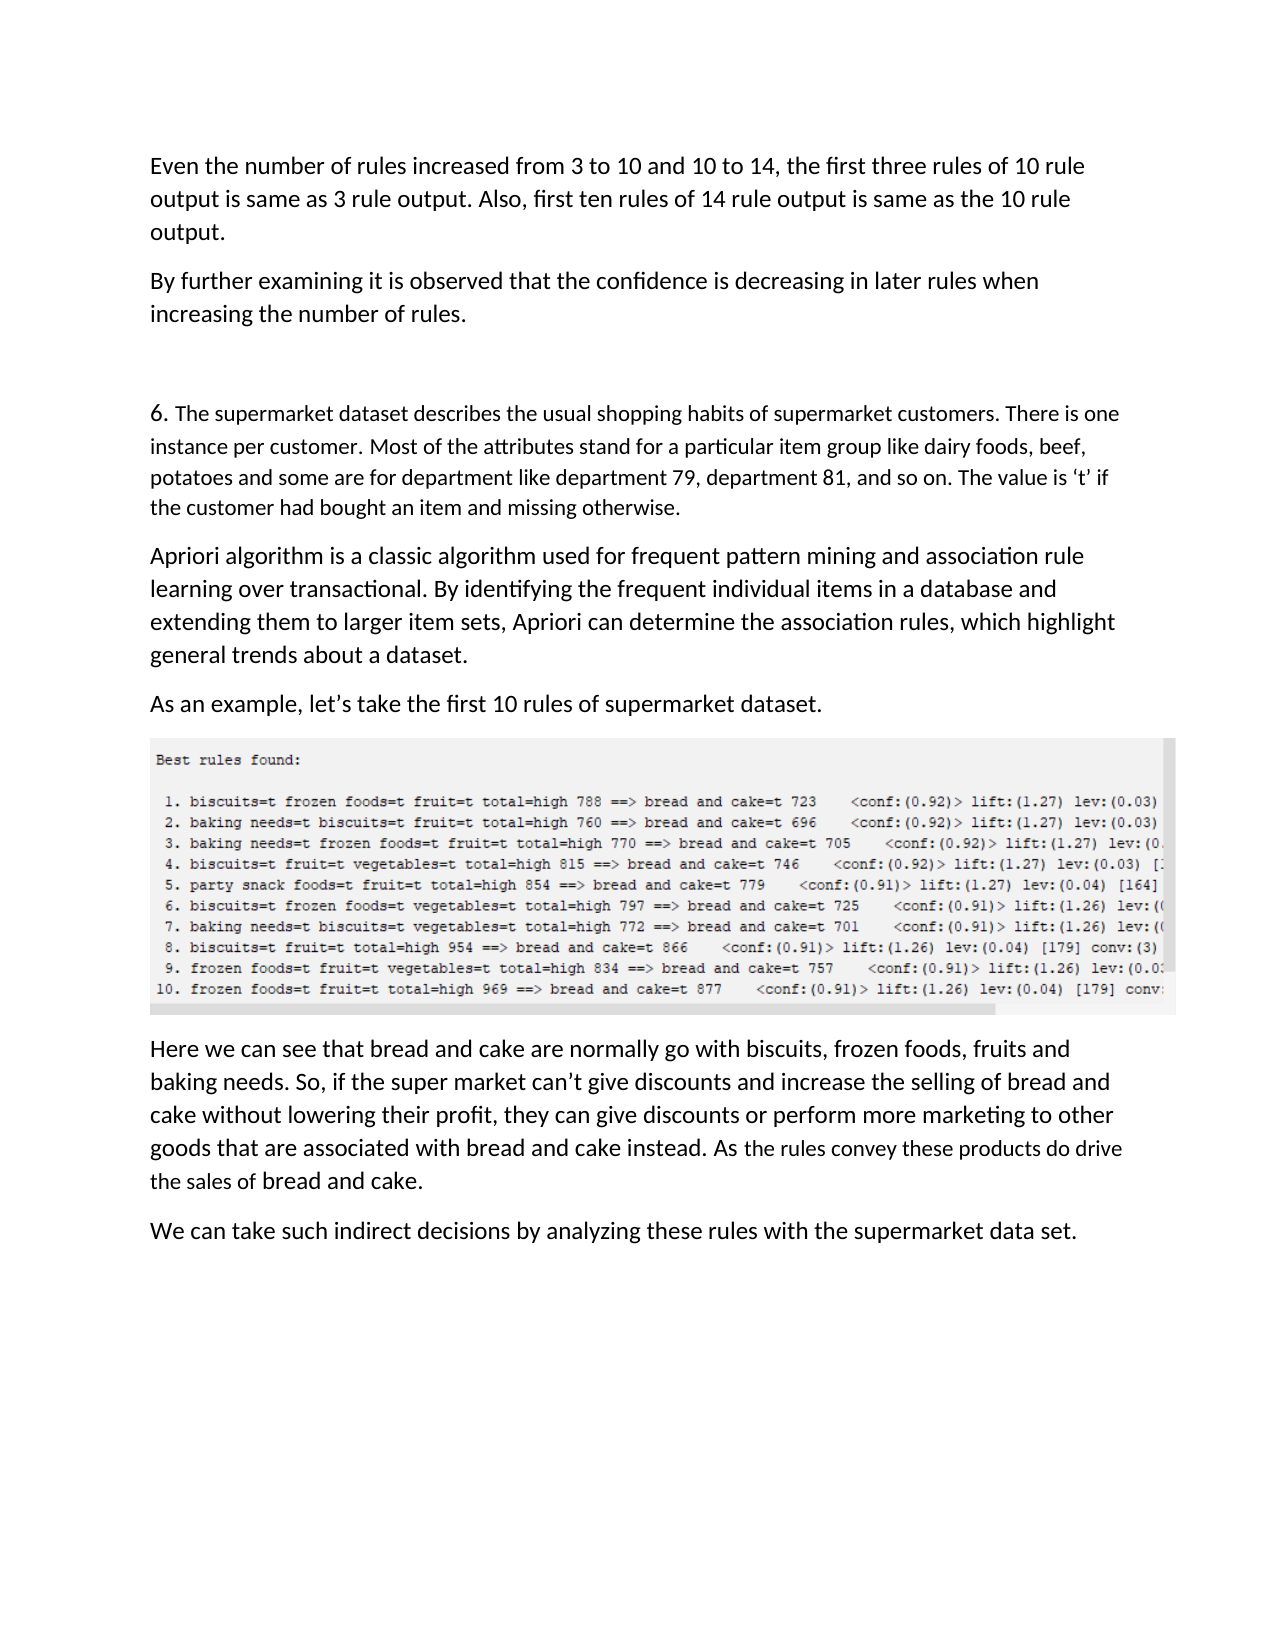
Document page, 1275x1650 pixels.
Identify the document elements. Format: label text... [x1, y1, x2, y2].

text Here we can see that bread and cake are normally go with biscuits, frozen foods, fruits and baking needs. So, if the super market can’t give discounts and increase the selling of bread and cake without lowering their profit, they can give discounts or perform more marketing to other goods that are associated with bread and cake instead. As the rules convey these products do drive the sales of bread and cake. [150, 1033, 1125, 1196]
text 6. The supermarket dataset describes the usual shopping habits of supermarket customers. There is one instance per customer. Most of the attributes stand for a particular item group like dairy foods, beef, potatoes and some are for department like department 79, department 81, and so on. The value is ‘t’ if the customer had bought an item and missing otherwise. [150, 397, 1125, 521]
text As an example, let’s take the first 10 rules of supermarket dataset. [150, 688, 1125, 719]
text By further examining it is observed that the confidence is decreasing in later rules when increasing the number of rules. [150, 265, 1125, 329]
text Apriori algorithm is a classic algorithm used for frequent pattern mining and association rule learning over transactional. By identifying the frequent individual items in a database and extending them to larger item sets, Apriori can determine the association rules, which highlight general trends about a dataset. [150, 540, 1125, 669]
picture [150, 738, 1176, 1015]
text Even the number of rules increased from 3 to 10 and 10 to 14, the first three rules of 10 rule output is same as 3 rule output. Also, first ten rules of 14 rule output is same as the 10 rule output. [150, 150, 1125, 246]
text We can take such indirect decisions by analyzing these rules with the supermarket data set. [150, 1215, 1125, 1245]
